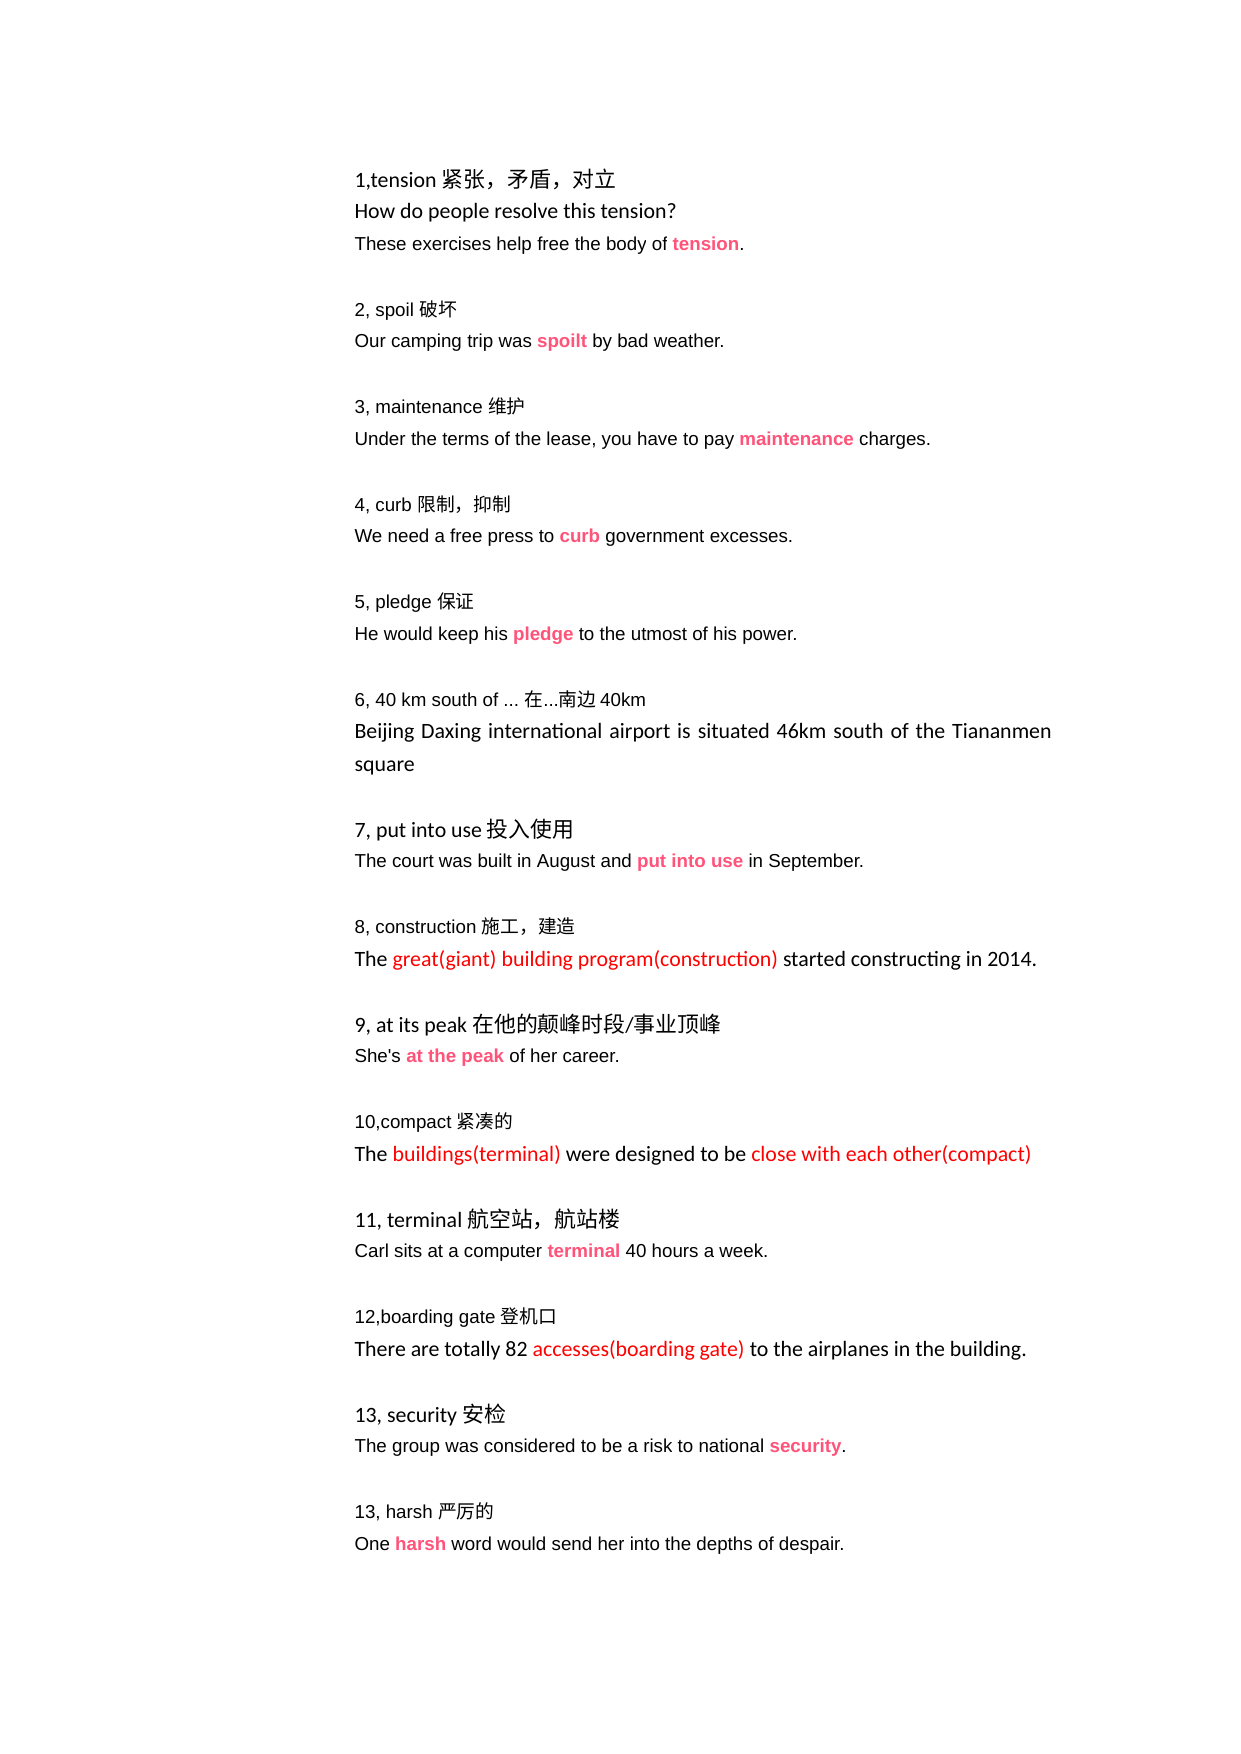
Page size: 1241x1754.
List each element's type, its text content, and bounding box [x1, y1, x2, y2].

text These exercises help free the body of tension. [354, 227, 1053, 259]
list The buildings(terminal) were designed to be close with each other(compact) [354, 1137, 1053, 1169]
list 6, 40 km south of ... 在...南边40km [354, 682, 1053, 714]
list Beijing Daxing international airport is situated 46km south of the Tiananmen square [354, 714, 1053, 779]
list There are totally 82 accesses(boarding gate) to the airplanes in the building. [354, 1332, 1053, 1364]
list 13, harsh 严厉的 [354, 1494, 1053, 1527]
list 12,boarding gate 登机口 [354, 1299, 1053, 1332]
list The great(giant) building program(construction) started constructing in 2014. [354, 942, 1053, 974]
text How do people resolve this tension? [354, 194, 1053, 227]
text 2, spoil 破坏 [354, 292, 1053, 324]
list She's at the peak of her career. [354, 1039, 1053, 1072]
list The court was built in August and put into use in September. [354, 844, 1053, 877]
list 13, security 安检 [354, 1397, 1053, 1429]
text 3, maintenance 维护 Under the terms of the lease, you have to pay maintenance charges. [354, 389, 1053, 454]
list 7, put into use投入使用 [354, 812, 1053, 844]
list 10,compact 紧凑的 [354, 1104, 1053, 1137]
list He would keep his pledge to the utmost of his power. [354, 617, 1053, 649]
list 8, construction 施工，建造 [354, 909, 1053, 942]
list The group was considered to be a risk to national security. [354, 1429, 1053, 1462]
list 9, at its peak 在他的颠峰时段/事业顶峰 [354, 1007, 1053, 1039]
list 5, pledge 保证 [354, 584, 1053, 617]
text Our camping trip was spoilt by bad weather. [354, 324, 1053, 357]
list 4, curb 限制，抑制 [354, 487, 1053, 519]
text 1,tension 紧张，矛盾，对立 [354, 162, 1053, 194]
list 11, terminal 航空站，航站楼 [354, 1202, 1053, 1234]
list We need a free press to curb government excesses. [354, 519, 1053, 552]
list Carl sits at a computer terminal 40 hours a week. [354, 1234, 1053, 1267]
list One harsh word would send her into the depths of despair. [354, 1527, 1053, 1559]
